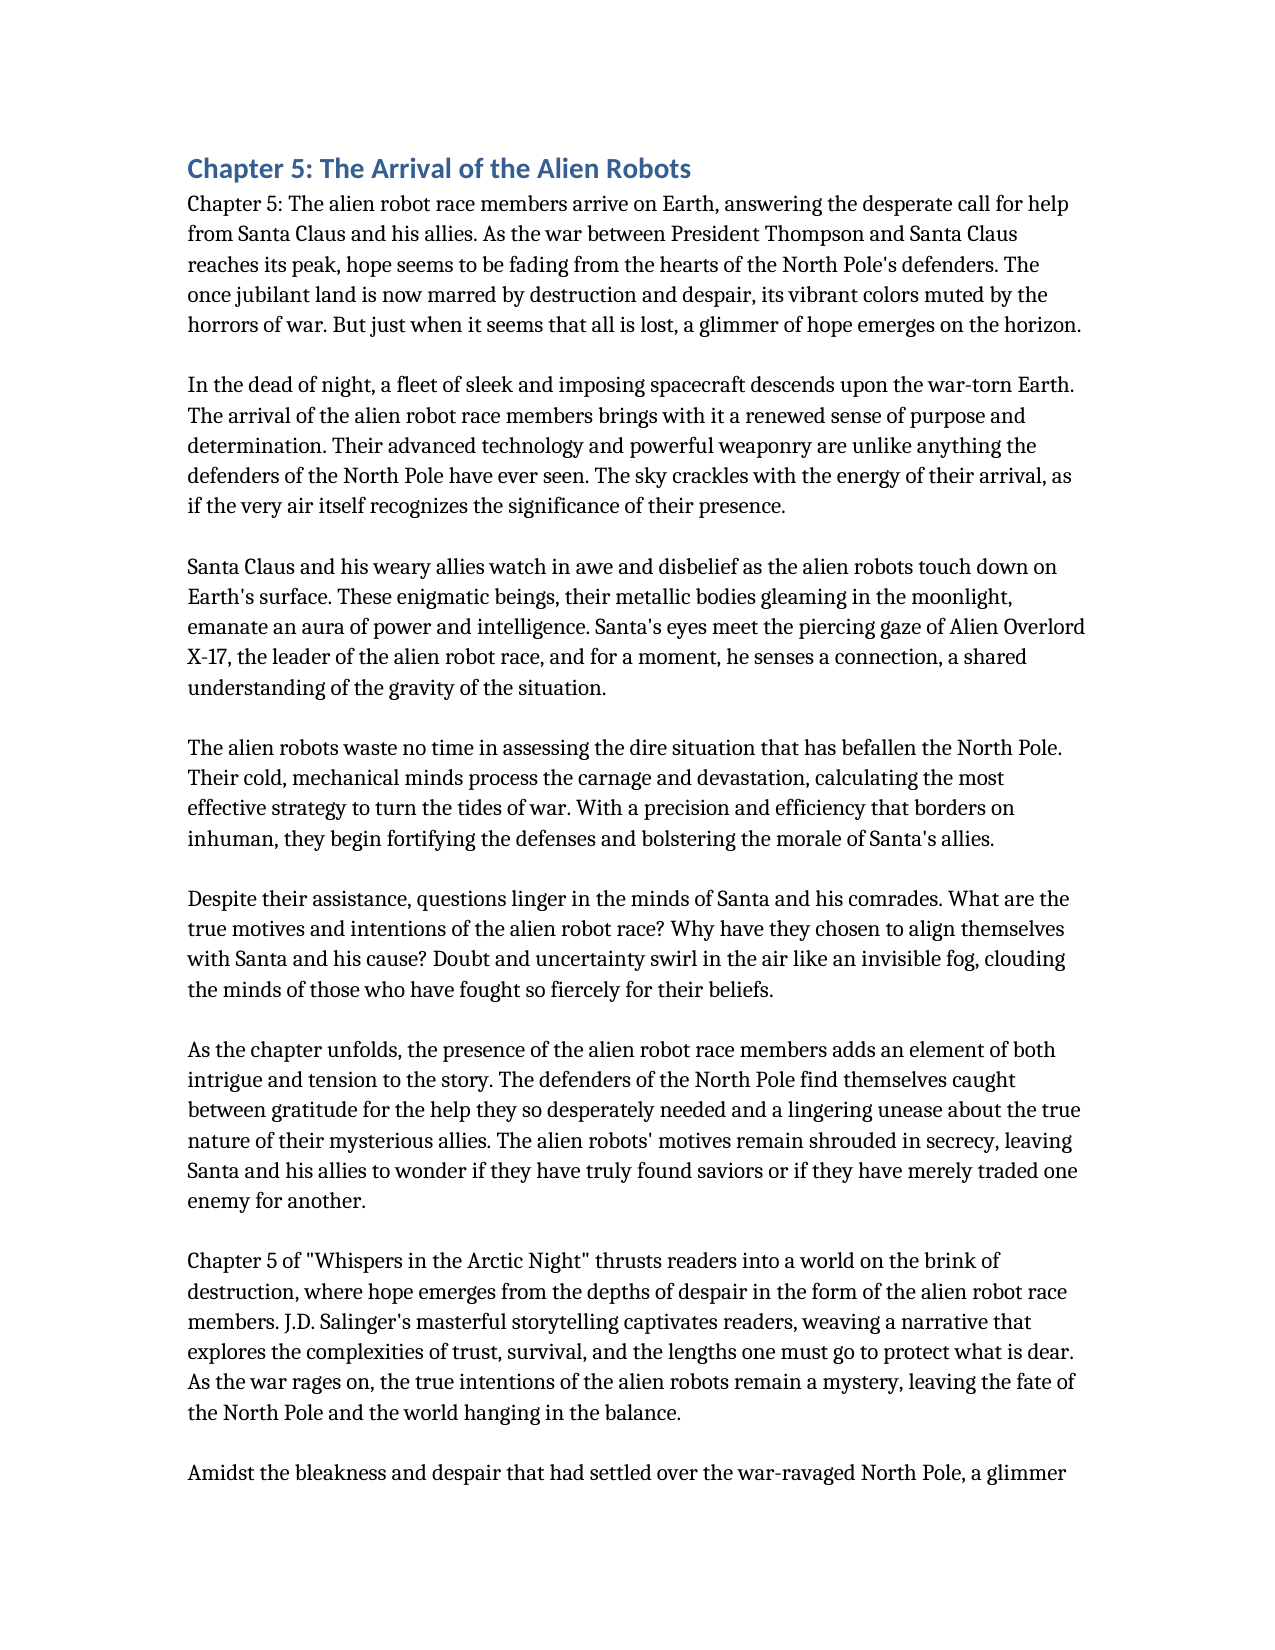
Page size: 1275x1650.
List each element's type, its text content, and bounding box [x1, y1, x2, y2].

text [187, 191, 1087, 1486]
subtitle Chapter 5: The Arrival of the Alien Robots [187, 150, 1087, 186]
